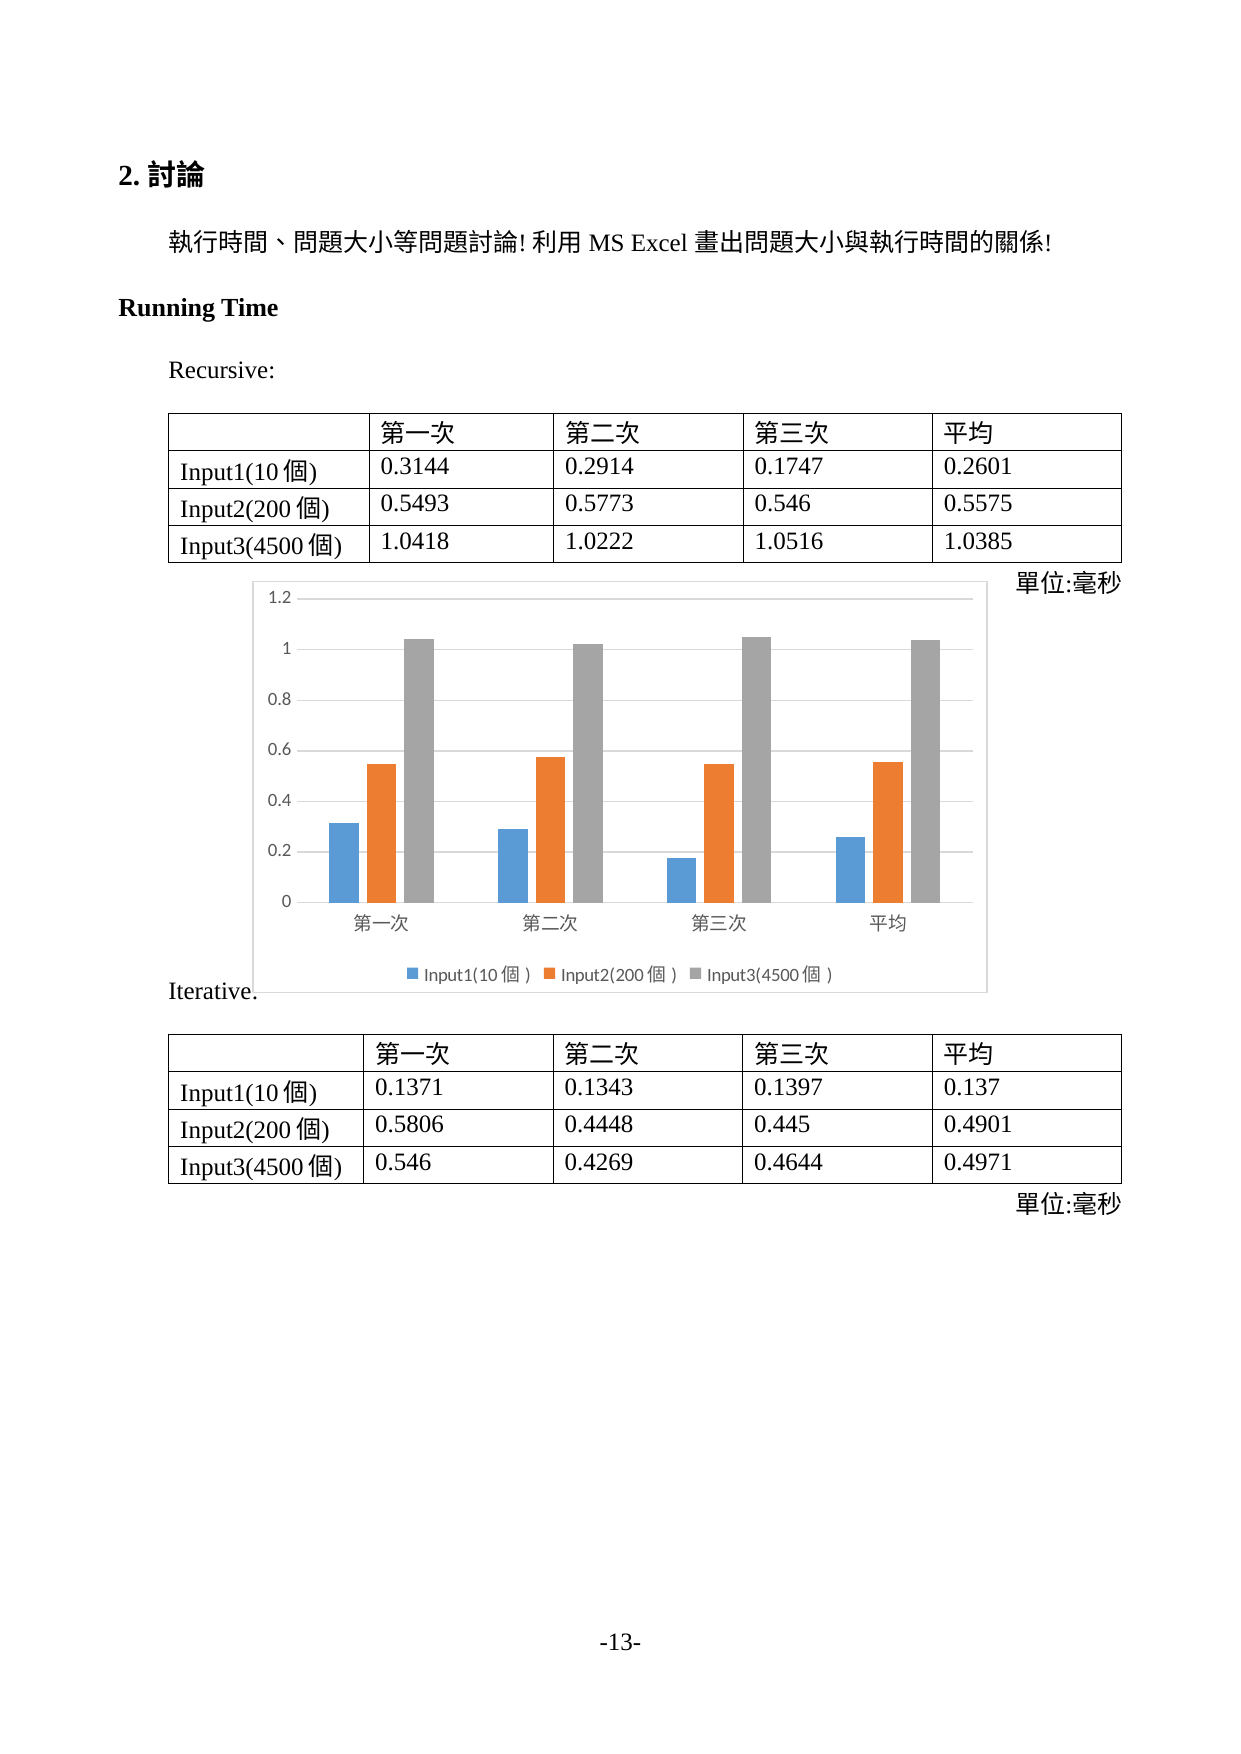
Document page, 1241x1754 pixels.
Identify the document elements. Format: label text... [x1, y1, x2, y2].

text 單位:毫秒 [168, 1184, 1122, 1220]
table_cell Input3(4500個) [169, 1147, 363, 1183]
table_cell 0.5575 [933, 489, 1121, 525]
table_header [169, 414, 369, 450]
table_cell 0.546 [744, 489, 932, 525]
table_header 第三次 [744, 414, 932, 450]
subtitle Running Time [118, 288, 1122, 326]
table_cell Input1(10個) [169, 451, 369, 487]
text 執行時間、問題大小等問題討論! 利用 MS Excel 畫出問題大小與執行時間的關係! [118, 223, 1122, 259]
table_cell 0.1371 [364, 1072, 553, 1108]
table_cell 0.137 [933, 1072, 1121, 1108]
table_cell 0.5493 [370, 489, 553, 525]
table_header 第二次 [554, 1035, 742, 1071]
table_header 平均 [933, 1035, 1121, 1071]
text Iterative: [168, 976, 1122, 1005]
table_cell 0.2914 [554, 451, 743, 487]
table_header 平均 [933, 414, 1121, 450]
text 單位:毫秒 [118, 563, 1122, 599]
table_cell 0.4901 [933, 1110, 1121, 1146]
table_header 第一次 [370, 414, 553, 450]
table_cell 0.1397 [743, 1072, 932, 1108]
table_cell 0.4269 [554, 1147, 742, 1183]
table_cell Input2(200個) [169, 489, 369, 525]
table_cell 1.0385 [933, 526, 1121, 562]
table_cell 0.4971 [933, 1147, 1121, 1183]
text 2. 討論 [118, 151, 1122, 194]
table_cell 0.4448 [554, 1110, 742, 1146]
table_cell 0.2601 [933, 451, 1121, 487]
table_cell Input1(10個) [169, 1072, 363, 1108]
table_cell 0.1343 [554, 1072, 742, 1108]
table_cell Input3(4500個) [169, 526, 369, 562]
table_cell 1.0516 [744, 526, 932, 562]
table_cell 0.5773 [554, 489, 743, 525]
table_cell 0.445 [743, 1110, 932, 1146]
table_header [169, 1035, 363, 1071]
table_header 第一次 [364, 1035, 553, 1071]
table_cell 0.546 [364, 1147, 553, 1183]
table_cell 1.0222 [554, 526, 743, 562]
table_header 第三次 [743, 1035, 932, 1071]
table_cell Input2(200個) [169, 1110, 363, 1146]
table_cell 0.4644 [743, 1147, 932, 1183]
text Recursive: [168, 355, 1122, 384]
table_cell 0.3144 [370, 451, 553, 487]
table_cell 0.1747 [744, 451, 932, 487]
table_cell 0.5806 [364, 1110, 553, 1146]
table_header 第二次 [554, 414, 743, 450]
table_cell 1.0418 [370, 526, 553, 562]
